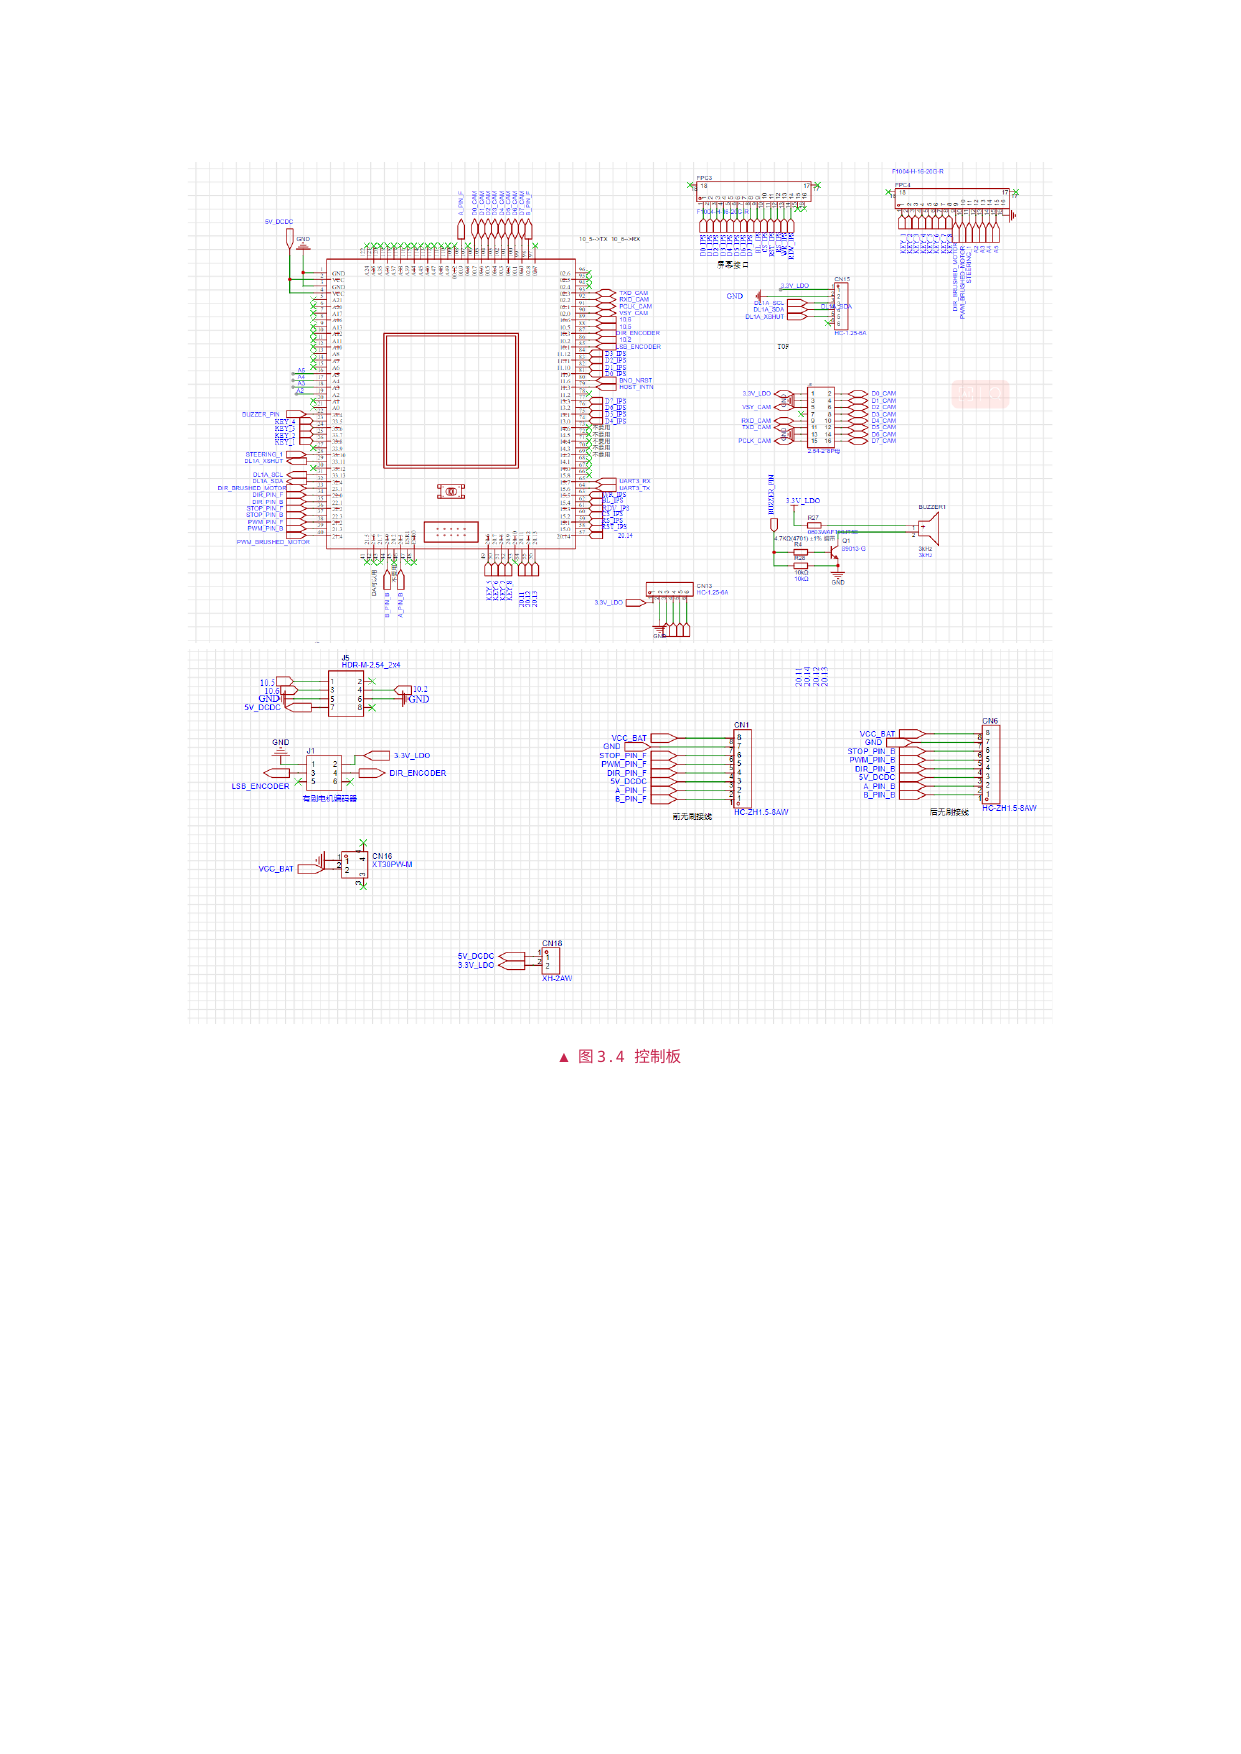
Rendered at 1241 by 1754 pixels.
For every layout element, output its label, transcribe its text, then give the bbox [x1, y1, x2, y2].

picture [187, 649, 1053, 1024]
text ▲ 图3.4 控制板 [187, 1039, 1053, 1072]
picture [187, 162, 1053, 643]
